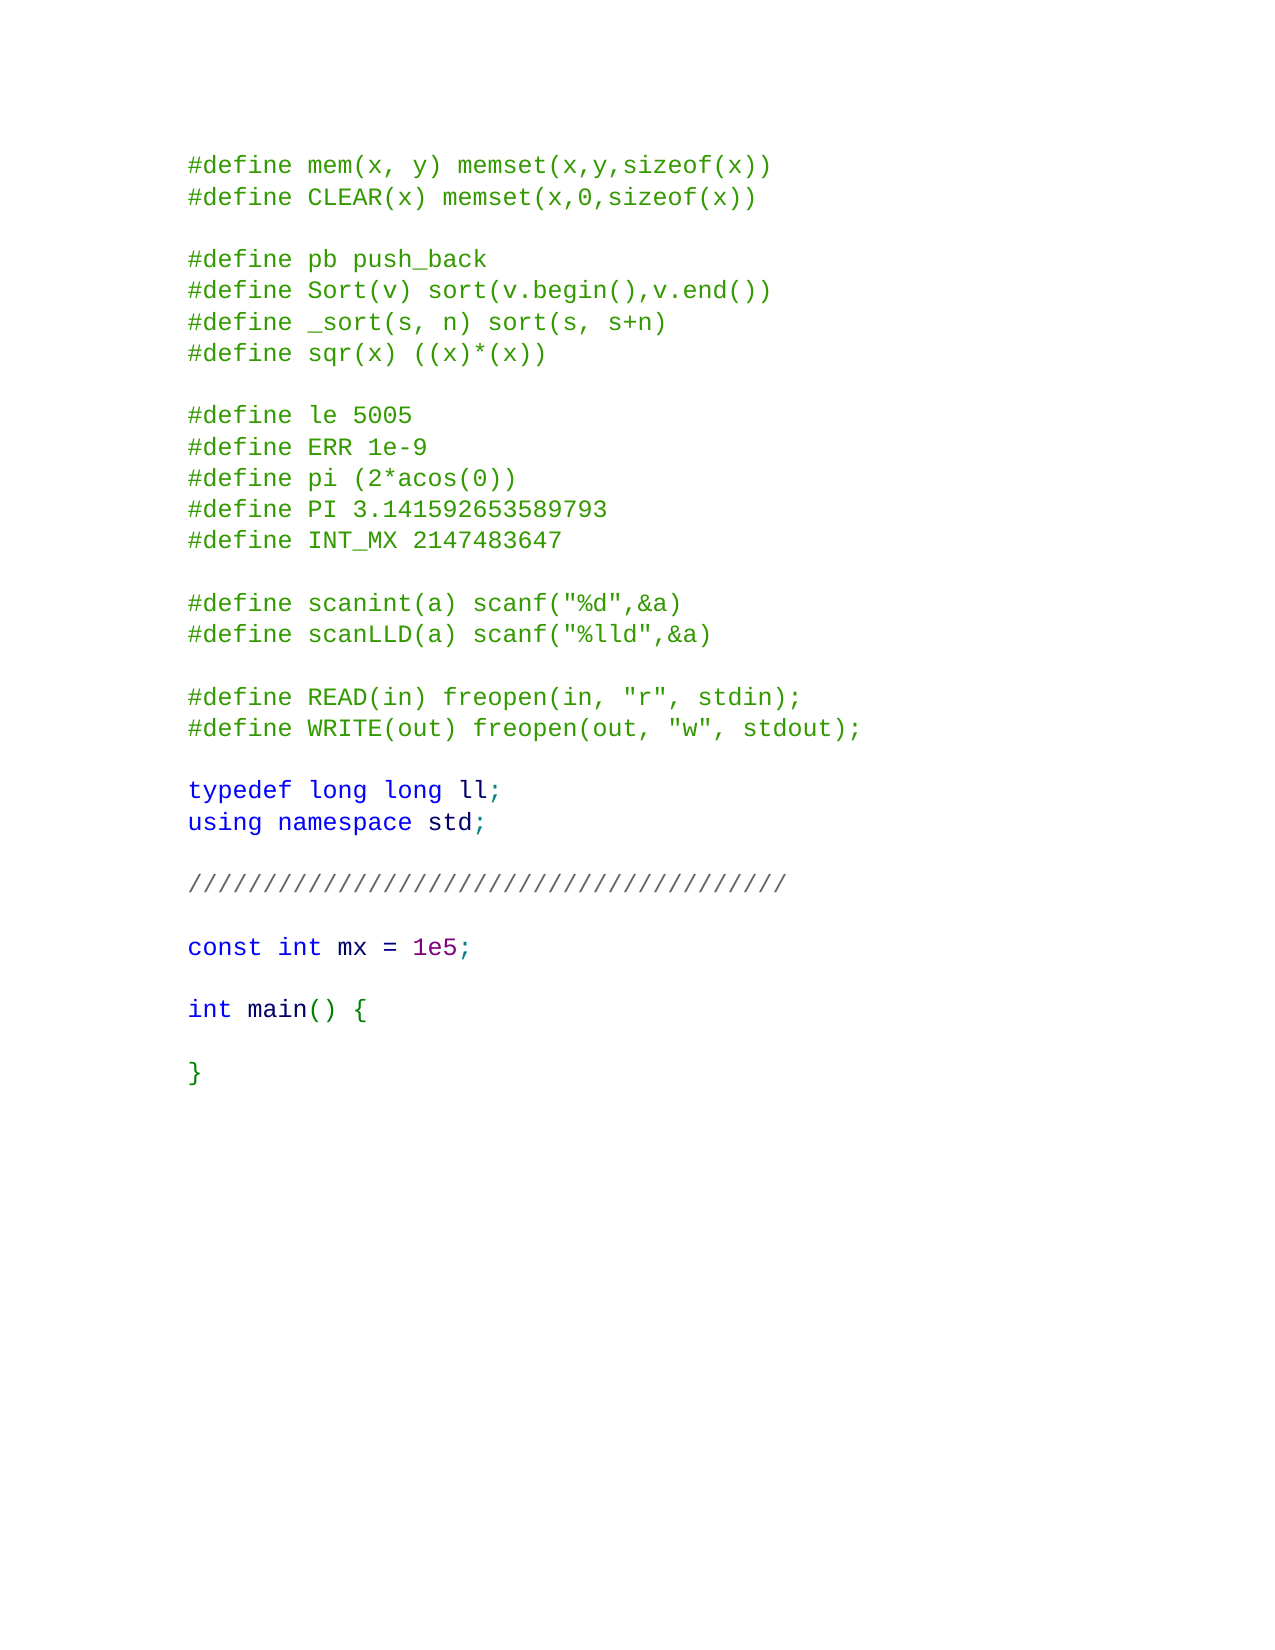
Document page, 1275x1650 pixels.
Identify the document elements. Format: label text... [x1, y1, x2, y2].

text int main() { [187, 994, 1125, 1025]
text #define _sort(s, n) sort(s, s+n) [187, 306, 1125, 337]
text #define scanLLD(a) scanf("%lld",&a) [187, 619, 1125, 650]
text using namespace std; [187, 806, 1125, 837]
text #define READ(in) freopen(in, "r", stdin); [187, 681, 1125, 712]
text #define pb push_back [187, 244, 1125, 275]
text #define mem(x, y) memset(x,y,sizeof(x)) [187, 150, 1125, 181]
text #define CLEAR(x) memset(x,0,sizeof(x)) [187, 181, 1125, 212]
text #define PI 3.141592653589793 [187, 494, 1125, 525]
text #define sqr(x) ((x)*(x)) [187, 337, 1125, 369]
text #define scanint(a) scanf("%d",&a) [187, 587, 1125, 619]
text } [187, 1056, 1125, 1087]
text #define INT_MX 2147483647 [187, 525, 1125, 556]
text //////////////////////////////////////// [187, 869, 1125, 900]
text typedef long long ll; [187, 775, 1125, 806]
text #define ERR 1e-9 [187, 431, 1125, 462]
text const int mx = 1e5; [187, 931, 1125, 962]
text #define le 5005 [187, 400, 1125, 431]
text #define WRITE(out) freopen(out, "w", stdout); [187, 712, 1125, 744]
text #define pi (2*acos(0)) [187, 462, 1125, 494]
text #define Sort(v) sort(v.begin(),v.end()) [187, 275, 1125, 306]
